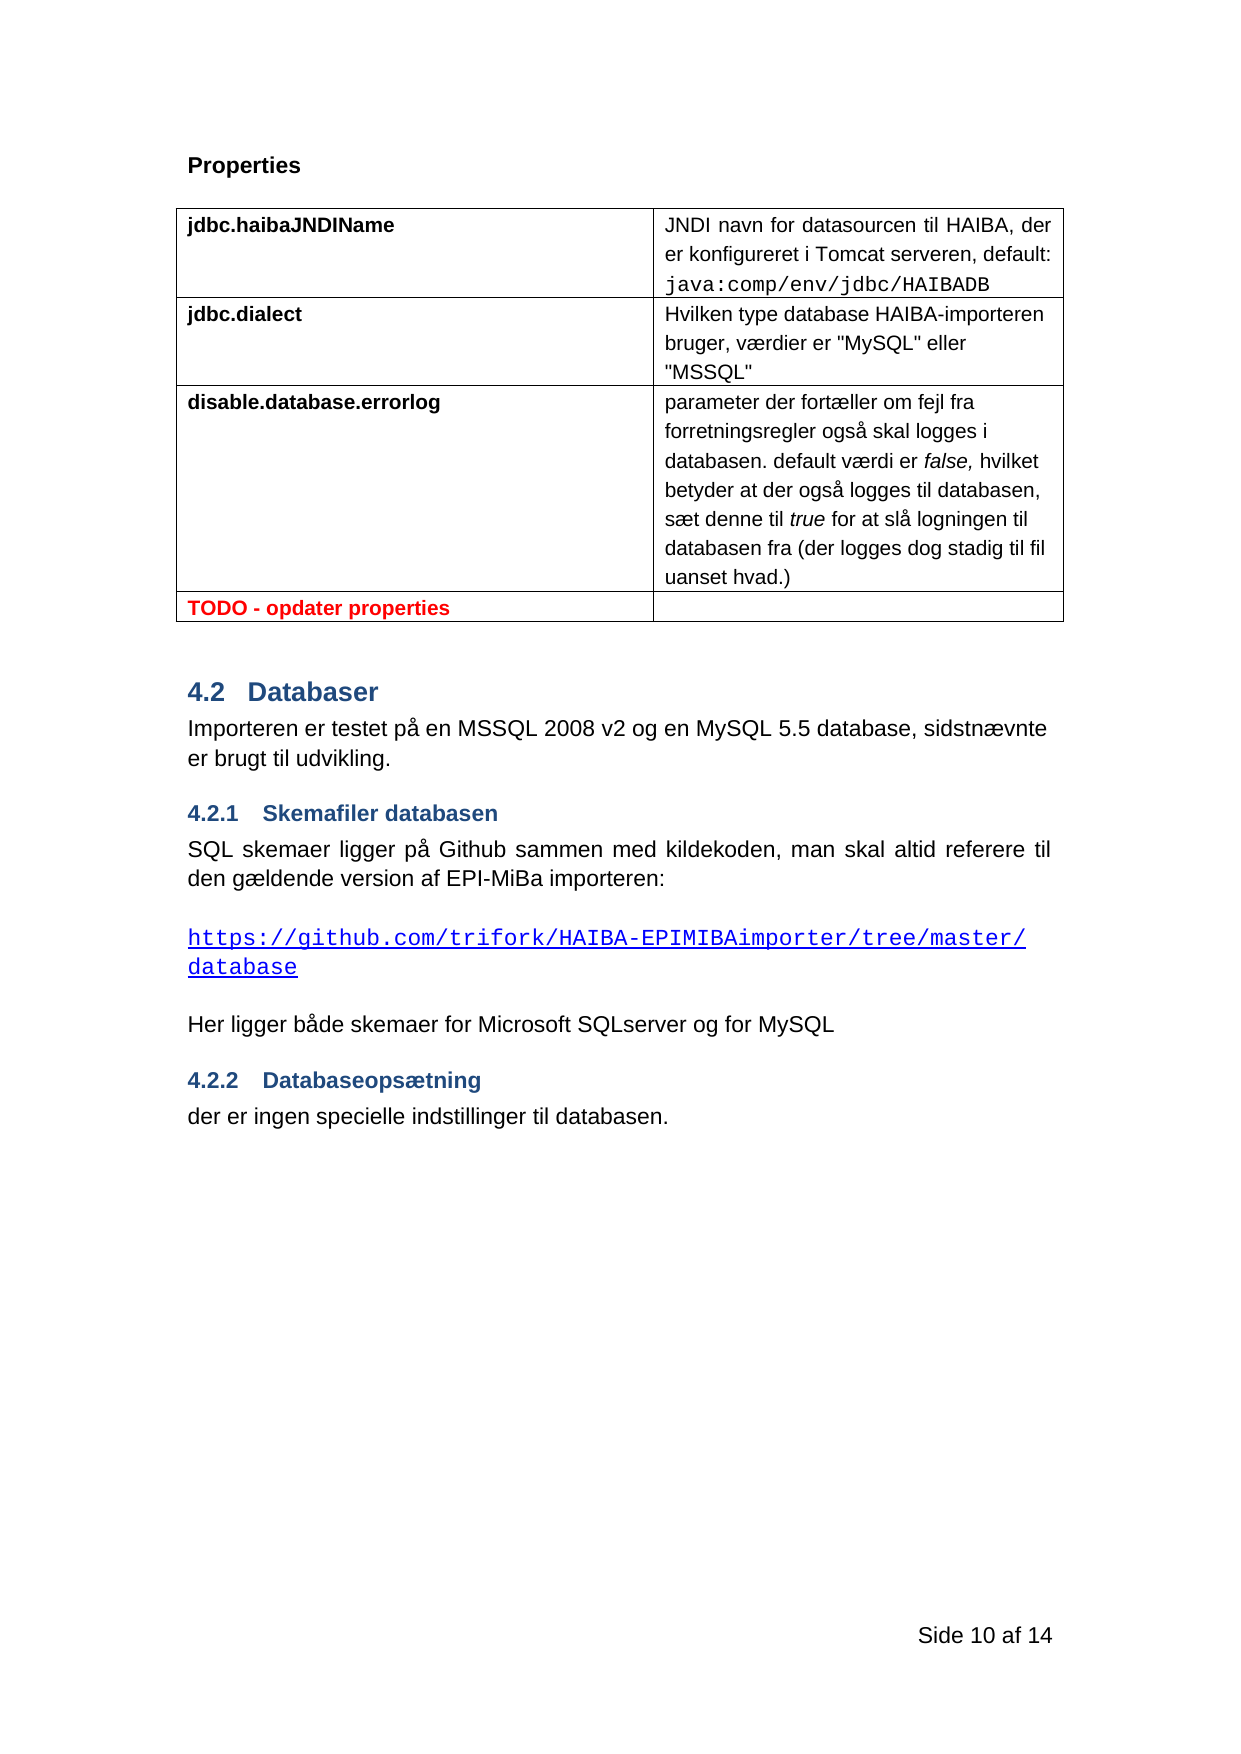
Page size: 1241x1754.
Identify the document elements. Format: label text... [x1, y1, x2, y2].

table_cell parameter der fortæller om fejl fra forretningsregler også skal logges i databasen. default værdi er false, hvilket betyder at der også logges til databasen, sæt denne til true for at slå logningen til databasen fra (der logges dog stadig til fil uanset hvad.) [654, 386, 1063, 591]
text der er ingen specielle indstillinger til databasen. [187, 1101, 1053, 1130]
text https://github.com/trifork/HAIBA-EPIMIBAimporter/tree/master/database [187, 922, 1053, 980]
text Properties [187, 150, 1053, 179]
table_cell jdbc.dialect [177, 298, 653, 385]
table_cell disable.database.errorlog [177, 386, 653, 591]
table_header JNDI navn for datasourcen til HAIBA, der er konfigureret i Tomcat serveren, default: java:comp/env/jdbc/HAIBADB [654, 209, 1063, 297]
table_header jdbc.haibaJNDIName [177, 209, 653, 297]
table_cell Hvilken type database HAIBA-importeren bruger, værdier er "MySQL" eller "MSSQL" [654, 298, 1063, 385]
text SQL skemaer ligger på Github sammen med kildekoden, man skal altid referere til den gældende version af EPI-MiBa importeren: [187, 834, 1053, 893]
table_cell TODO - opdater properties [177, 592, 653, 621]
subtitle Databaseopsætning [187, 1063, 1053, 1095]
subtitle Databaser [187, 676, 1053, 707]
text Her ligger både skemaer for Microsoft SQLserver og for MySQL [187, 1009, 1053, 1038]
table_cell [654, 592, 1063, 621]
text Importeren er testet på en MSSQL 2008 v2 og en MySQL 5.5 database, sidstnævnte er brugt til udvikling. [187, 713, 1053, 772]
subtitle Skemafiler databasen [187, 797, 1053, 828]
